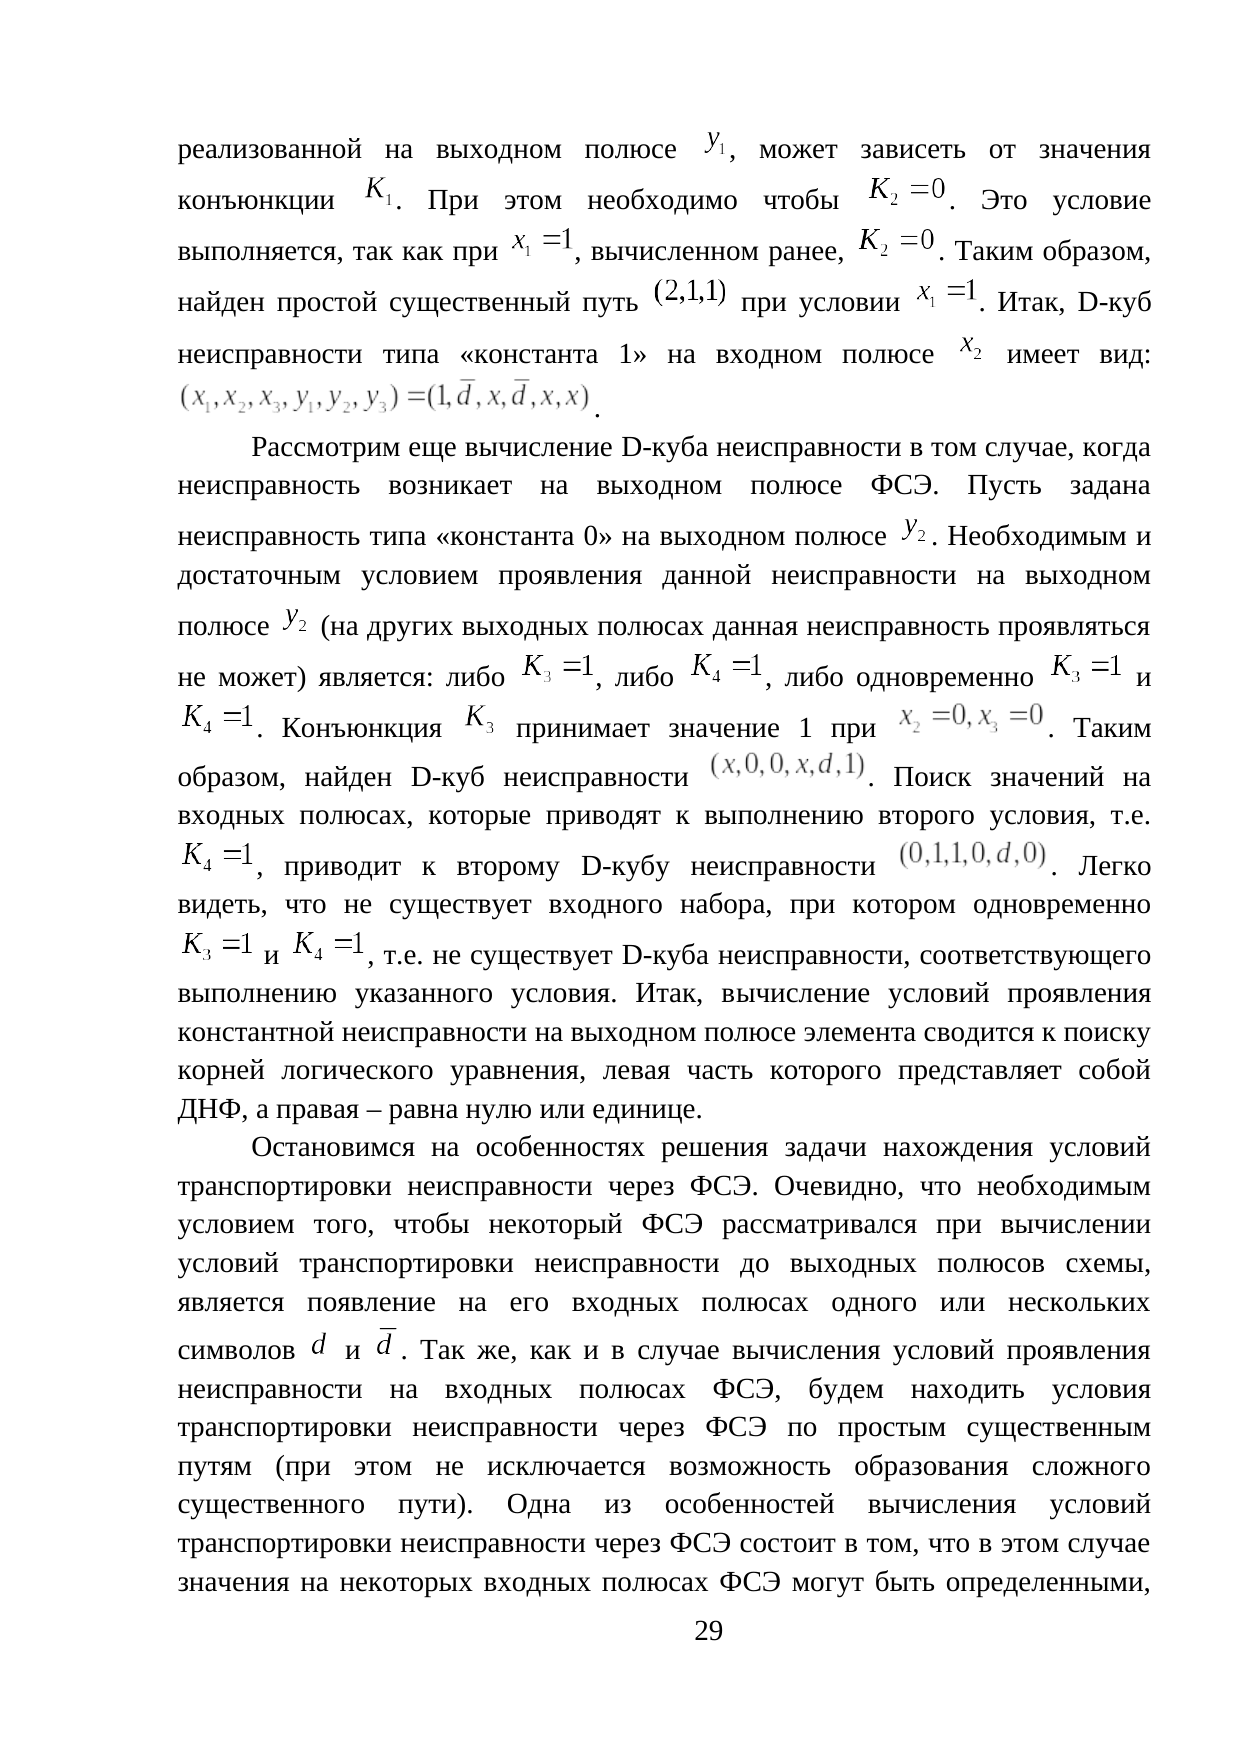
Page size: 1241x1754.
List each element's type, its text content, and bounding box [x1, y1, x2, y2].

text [177, 118, 1152, 424]
text Рассмотрим еще вычисление D-куба неисправности в том случае, когда неисправность возникает на выходном полюсе ФСЭ. Пусть задана неисправность типа «константа 0» на выходном полюсе . Необходимым и достаточным условием проявления данной неисправности на выходном полюсе (на других выходных полюсах данная неисправность проявляться не может) является: либо , либо , либо одновременно и . Конъюнкция принимает значение 1 при . Таким образом, найден D-куб неисправности . Поиск значений на входных полюсах, которые приводят к выполнению второго условия, т.е. , приводит к второму D-кубу неисправности . Легко видеть, что не существует входного набора, при котором одновременно и , т.е. не существует D-куба неисправности, соответствующего выполнению указанного условия. Итак, вычисление условий проявления константной неисправности на выходном полюсе элемента сводится к поиску корней логического уравнения, левая часть которого представляет собой ДНФ, а правая – равна нулю или единице. [177, 429, 1152, 1124]
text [177, 1129, 1152, 1597]
